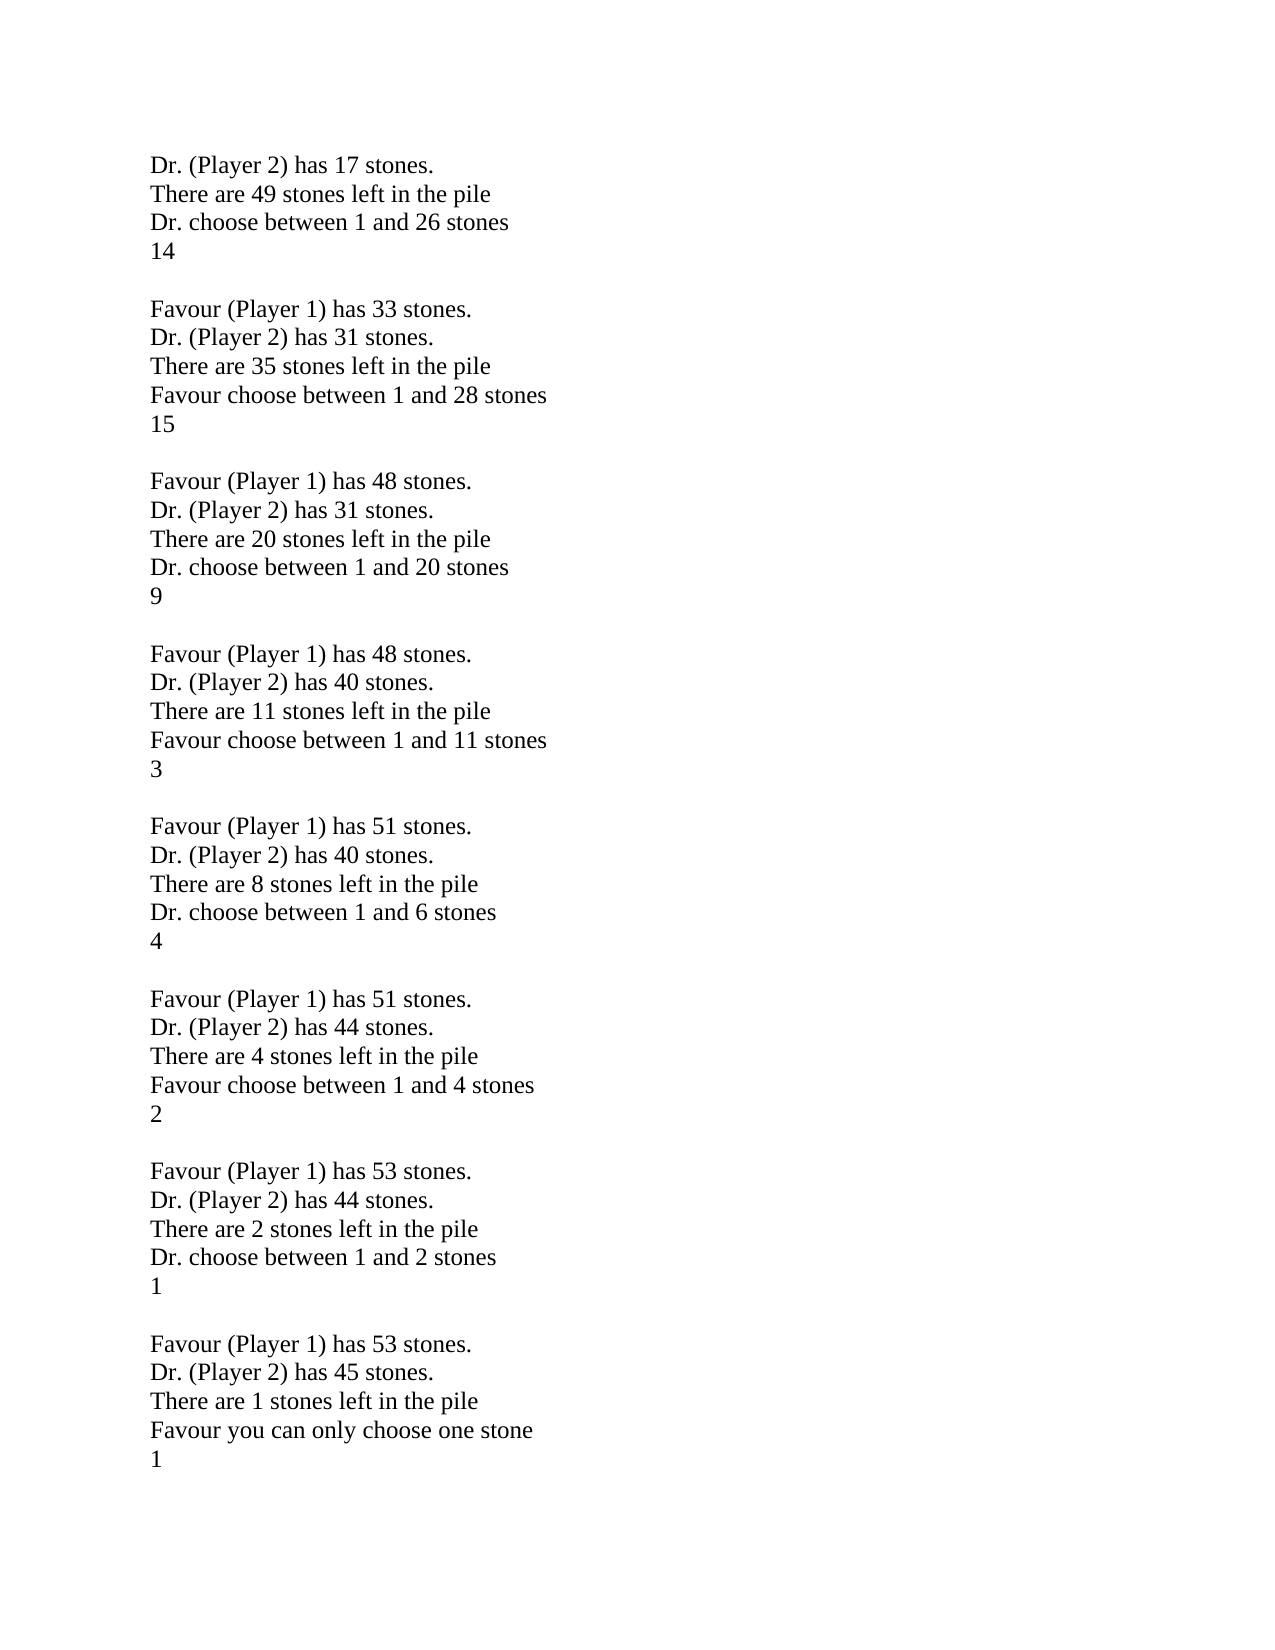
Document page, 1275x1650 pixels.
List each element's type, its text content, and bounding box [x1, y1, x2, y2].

text Favour choose between 1 and 28 stones [150, 380, 1125, 409]
text Favour (Player 1) has 53 stones. [150, 1329, 1125, 1357]
text Dr. (Player 2) has 17 stones. [150, 150, 1125, 179]
text Dr. choose between 1 and 26 stones [150, 207, 1125, 236]
text Favour (Player 1) has 48 stones. [150, 639, 1125, 667]
text Favour (Player 1) has 51 stones. [150, 811, 1125, 840]
text There are 35 stones left in the pile [150, 351, 1125, 380]
text Dr. (Player 2) has 40 stones. [150, 667, 1125, 696]
text Dr. (Player 2) has 44 stones. [150, 1012, 1125, 1041]
text There are 49 stones left in the pile [150, 179, 1125, 207]
text 4 [150, 926, 1125, 955]
text Favour choose between 1 and 4 stones [150, 1070, 1125, 1099]
text Dr. (Player 2) has 31 stones. [150, 495, 1125, 524]
text There are 2 stones left in the pile [150, 1214, 1125, 1242]
text 1 [150, 1444, 1125, 1472]
text There are 8 stones left in the pile [150, 869, 1125, 897]
text 1 [150, 1271, 1125, 1300]
text Favour (Player 1) has 33 stones. [150, 294, 1125, 322]
text 15 [150, 409, 1125, 437]
text Dr. (Player 2) has 44 stones. [150, 1185, 1125, 1214]
text Dr. choose between 1 and 6 stones [150, 897, 1125, 926]
text Favour (Player 1) has 53 stones. [150, 1156, 1125, 1185]
text 2 [150, 1099, 1125, 1127]
text 14 [150, 236, 1125, 265]
text Dr. choose between 1 and 2 stones [150, 1242, 1125, 1271]
text Favour (Player 1) has 48 stones. [150, 466, 1125, 495]
text Dr. (Player 2) has 40 stones. [150, 840, 1125, 869]
text There are 20 stones left in the pile [150, 524, 1125, 552]
text There are 1 stones left in the pile [150, 1386, 1125, 1415]
text Favour choose between 1 and 11 stones [150, 725, 1125, 754]
text Favour you can only choose one stone [150, 1415, 1125, 1444]
text There are 11 stones left in the pile [150, 696, 1125, 725]
text Dr. choose between 1 and 20 stones [150, 552, 1125, 581]
text 3 [150, 754, 1125, 782]
text Dr. (Player 2) has 45 stones. [150, 1357, 1125, 1386]
text 9 [150, 581, 1125, 610]
text There are 4 stones left in the pile [150, 1041, 1125, 1070]
text Dr. (Player 2) has 31 stones. [150, 322, 1125, 351]
text Favour (Player 1) has 51 stones. [150, 984, 1125, 1012]
